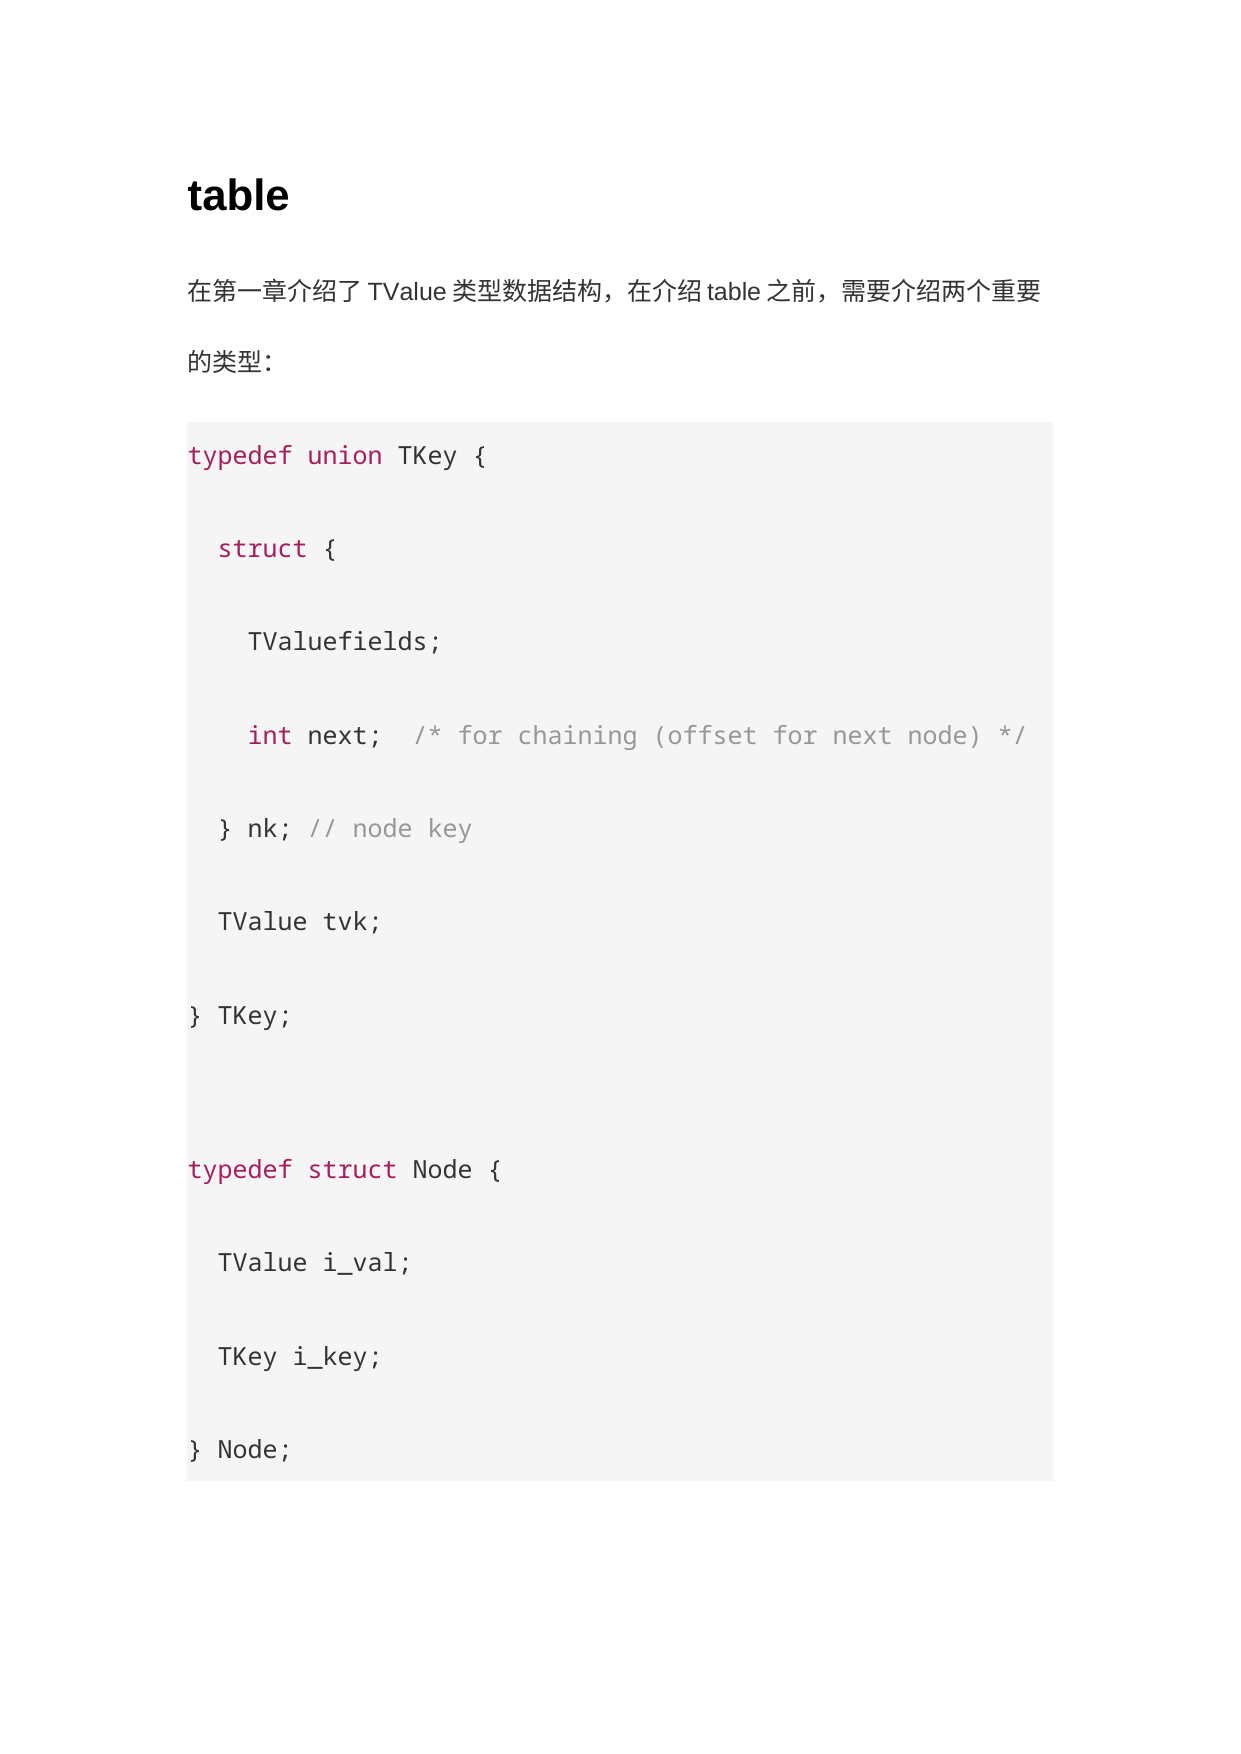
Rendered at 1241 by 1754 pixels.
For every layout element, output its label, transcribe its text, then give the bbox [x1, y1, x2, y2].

text } TKey; [187, 982, 1053, 1047]
text int next; /* for chaining (offset for next node) */ [187, 702, 1053, 767]
text } nk; // node key [187, 795, 1053, 860]
text table [187, 162, 1053, 227]
text TValue i_val; [187, 1229, 1053, 1294]
text TValue tvk; [187, 889, 1053, 954]
text typedef struct Node { [187, 1136, 1053, 1201]
text struct { [187, 515, 1053, 580]
text TKey i_key; [187, 1323, 1053, 1388]
text } Node; [187, 1416, 1053, 1481]
text 在第一章介绍了TValue类型数据结构，在介绍table之前，需要介绍两个重要的类型： [187, 257, 1053, 393]
text TValuefields; [187, 609, 1053, 674]
text typedef union TKey { [187, 422, 1053, 487]
